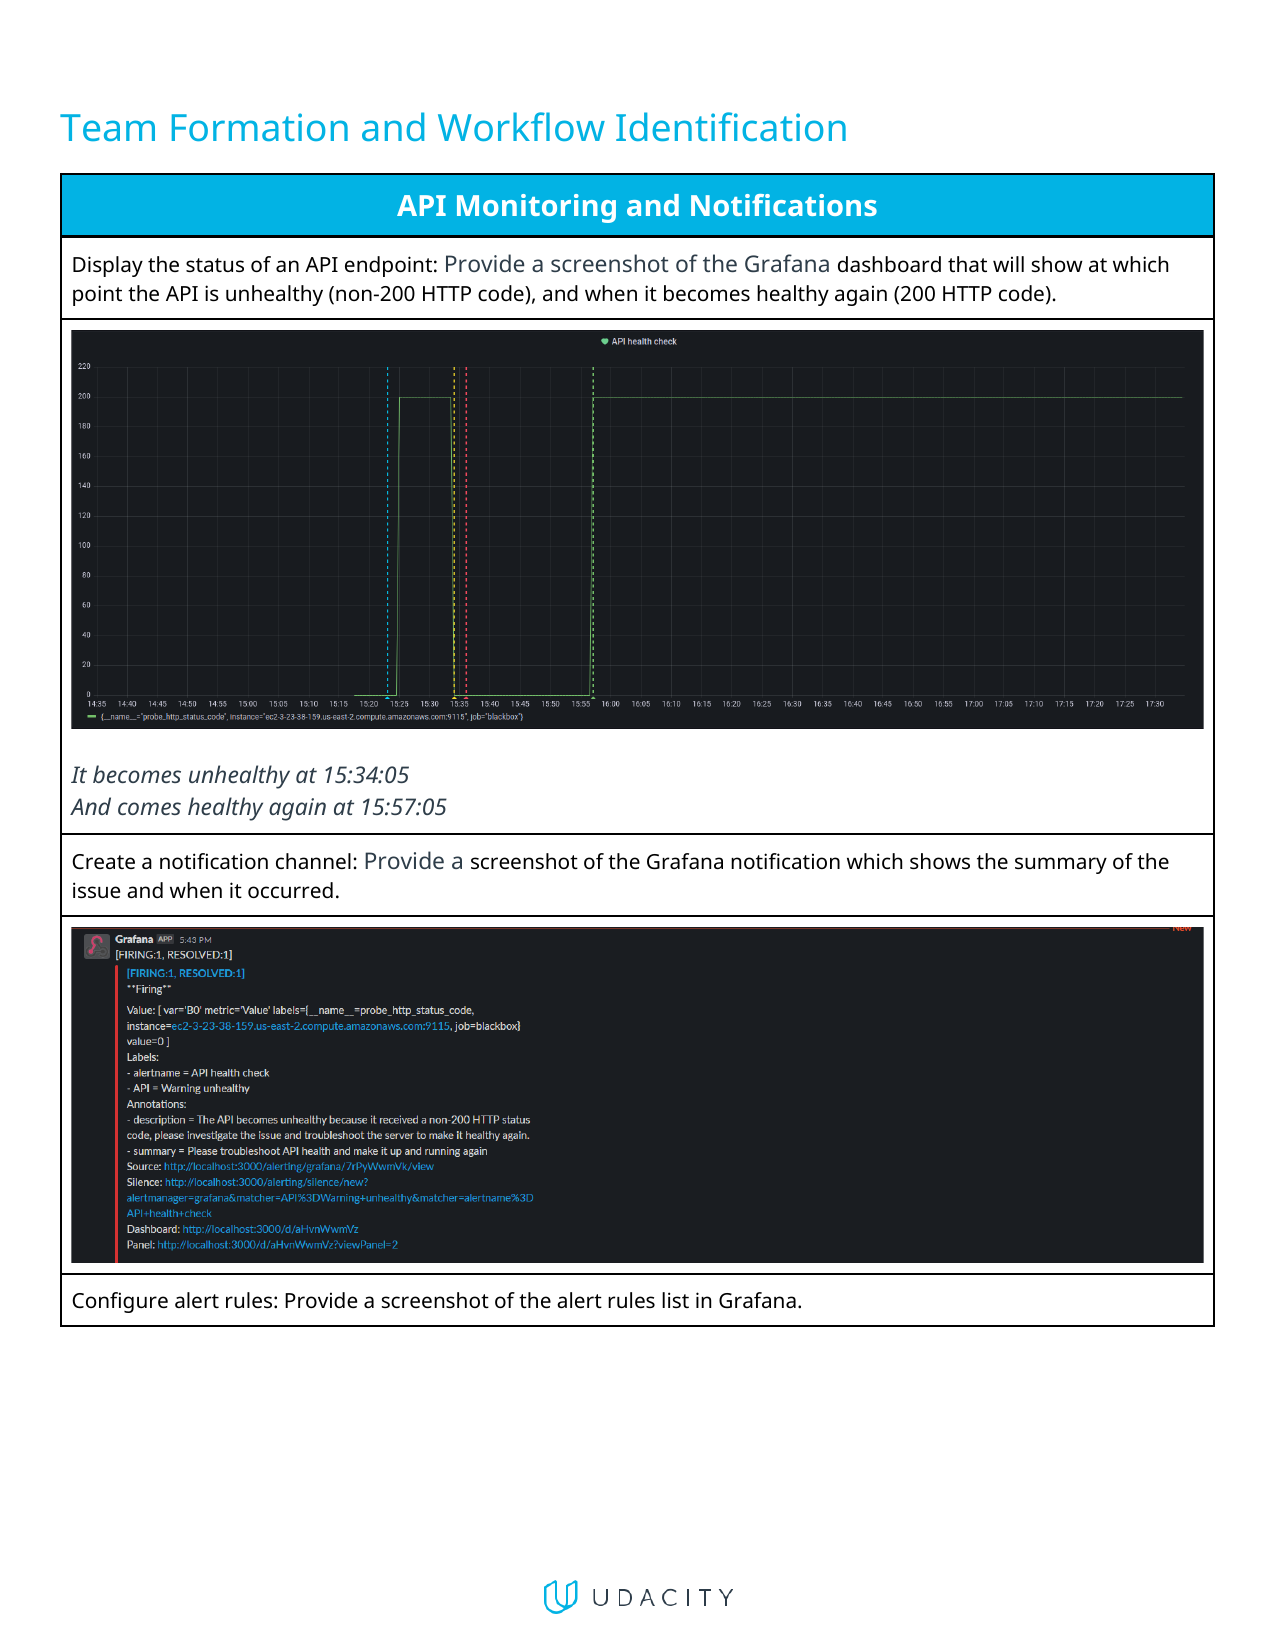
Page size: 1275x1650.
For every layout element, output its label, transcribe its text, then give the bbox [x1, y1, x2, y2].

table_cell It becomes unhealthy at 15:34:05 And comes healthy again at 15:57:05 [62, 320, 1213, 832]
picture [71, 927, 1204, 1263]
picture [71, 330, 1204, 729]
table_cell Create a notification channel: Provide a screenshot of the Grafana notification which shows the summary of the issue and when it occurred. [62, 835, 1213, 915]
table_cell Configure alert rules: Provide a screenshot of the alert rules list in Grafana. [62, 1275, 1213, 1324]
table_cell Display the status of an API endpoint: Provide a screenshot of the Grafana dashboard that will show at which point the API is unhealthy (non-200 HTTP code), and when it becomes healthy again (200 HTTP code). [62, 238, 1213, 318]
picture [510, 1546, 765, 1647]
subtitle Team Formation and Workflow Identification [60, 102, 1215, 153]
table_header API Monitoring and Notifications [62, 175, 1213, 235]
table_cell [62, 917, 1213, 1273]
